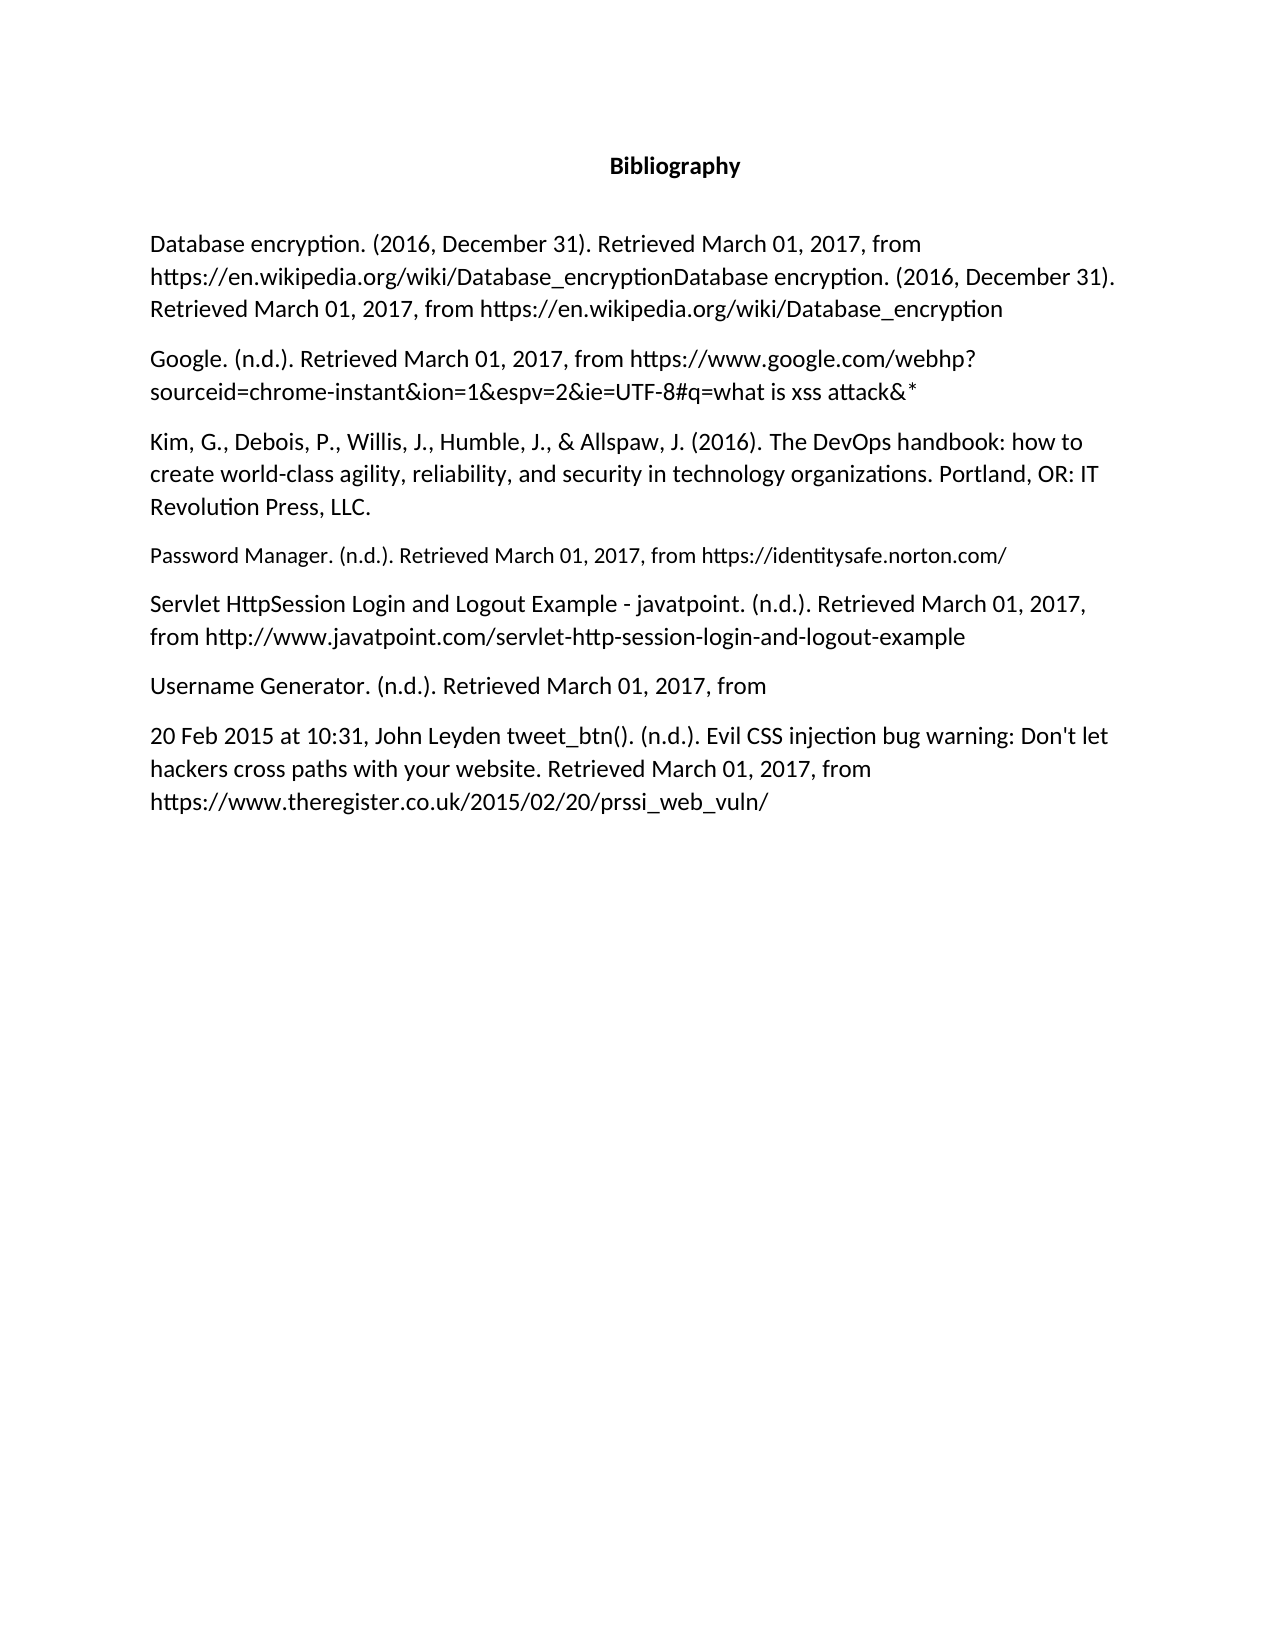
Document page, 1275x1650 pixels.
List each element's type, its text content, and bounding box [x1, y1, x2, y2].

text Database encryption. (2016, December 31). Retrieved March 01, 2017, from https://en.wikipedia.org/wiki/Database_encryptionDatabase encryption. (2016, December 31). Retrieved March 01, 2017, from https://en.wikipedia.org/wiki/Database_encryption [150, 228, 1125, 324]
text 20 Feb 2015 at 10:31, John Leyden tweet_btn(). (n.d.). Evil CSS injection bug warning: Don't let hackers cross paths with your website. Retrieved March 01, 2017, from https://www.theregister.co.uk/2015/02/20/prssi_web_vuln/ [150, 720, 1125, 816]
text Google. (n.d.). Retrieved March 01, 2017, from https://www.google.com/webhp?sourceid=chrome-instant&ion=1&espv=2&ie=UTF-8#q=what is xss attack&* [150, 343, 1125, 407]
text Bibliography [150, 150, 1125, 181]
text Password Manager. (n.d.). Retrieved March 01, 2017, from https://identitysafe.norton.com/ [150, 541, 1125, 569]
text Servlet HttpSession Login and Logout Example - javatpoint. (n.d.). Retrieved March 01, 2017, from http://www.javatpoint.com/servlet-http-session-login-and-logout-example [150, 588, 1125, 651]
text Username Generator. (n.d.). Retrieved March 01, 2017, from [150, 670, 1125, 701]
text Kim, G., Debois, P., Willis, J., Humble, J., & Allspaw, J. (2016). The DevOps handbook: how to create world-class agility, reliability, and security in technology organizations. Portland, OR: IT Revolution Press, LLC. [150, 426, 1125, 522]
